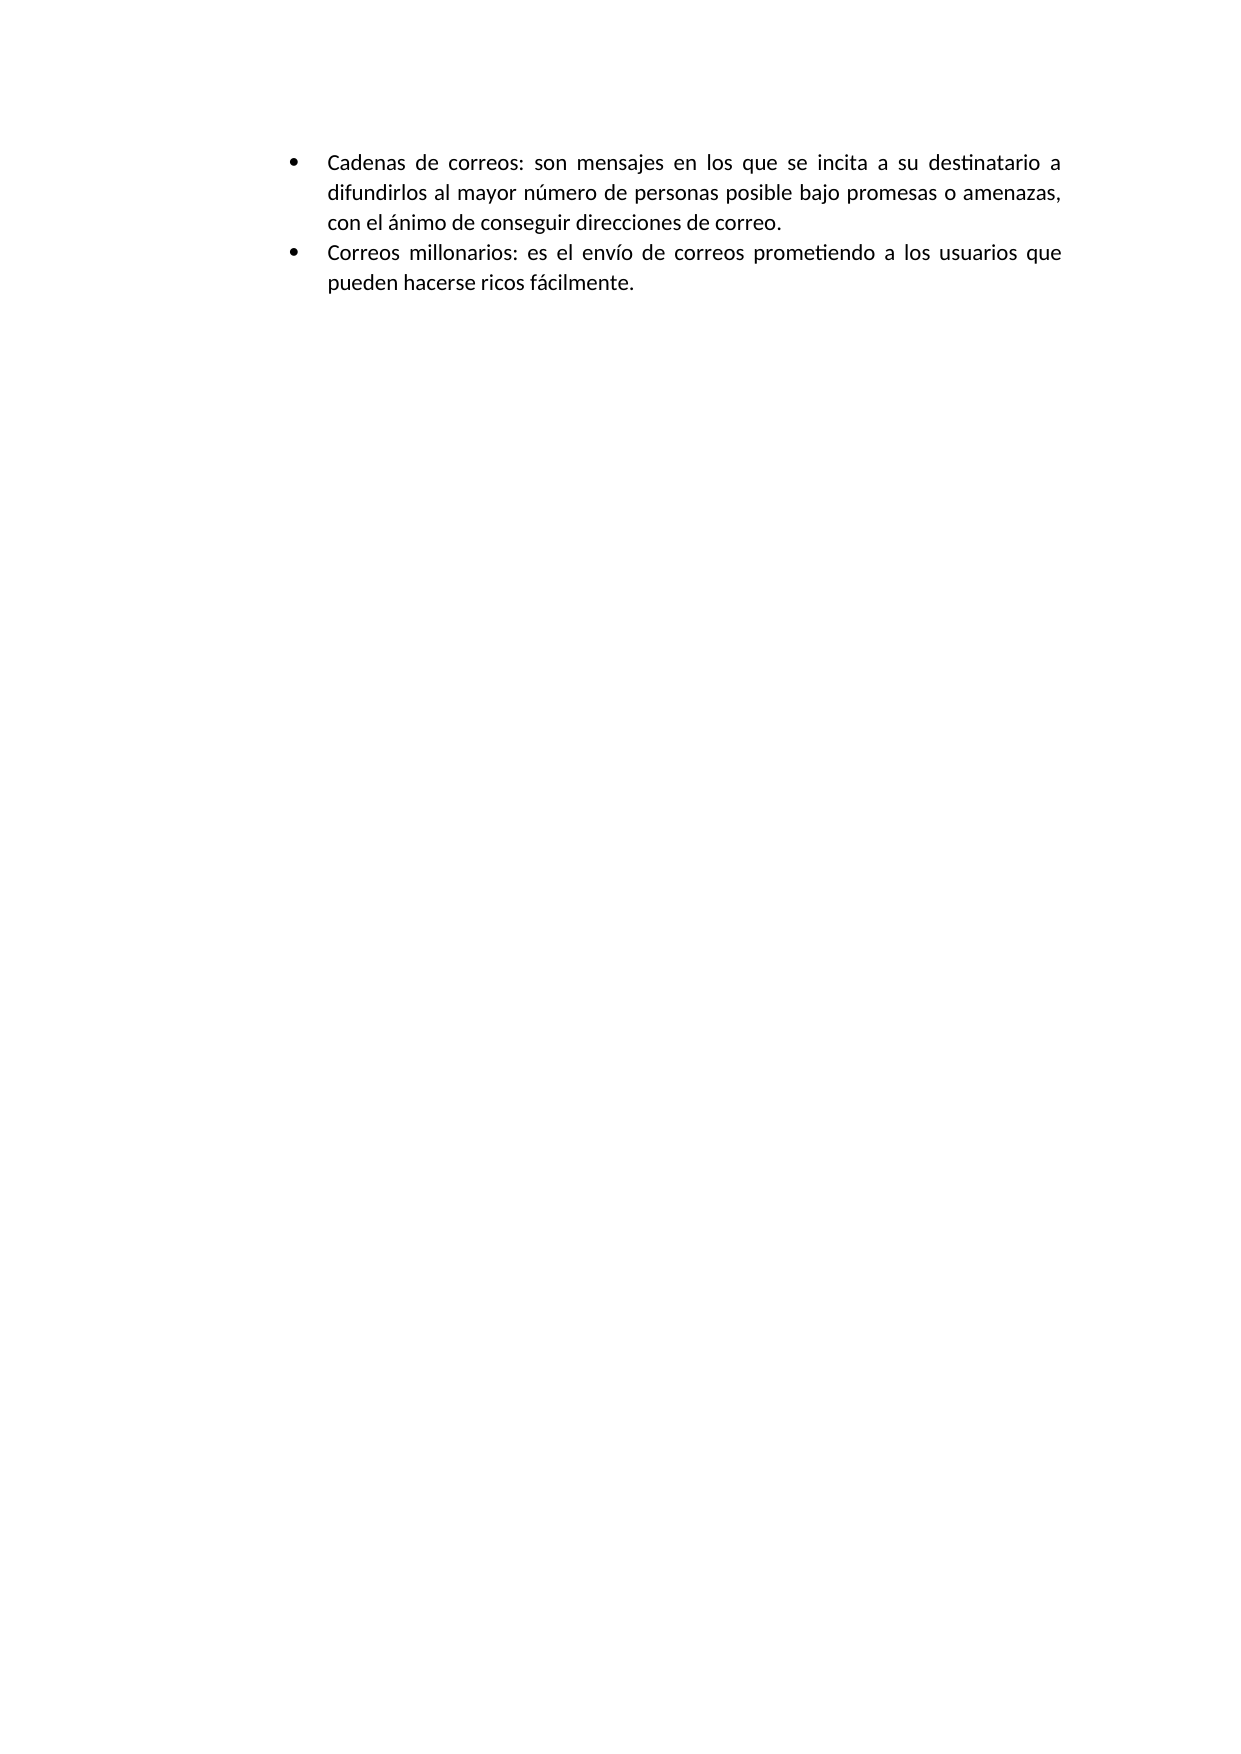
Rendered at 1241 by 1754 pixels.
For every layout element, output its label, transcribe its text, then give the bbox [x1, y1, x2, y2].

list Cadenas de correos: son mensajes en los que se incita a su destinatario a difundirlos al mayor número de personas posible bajo promesas o amenazas, con el ánimo de conseguir direcciones de correo. [290, 148, 1063, 236]
list Correos millonarios: es el envío de correos prometiendo a los usuarios que pueden hacerse ricos fácilmente. [290, 238, 1063, 296]
